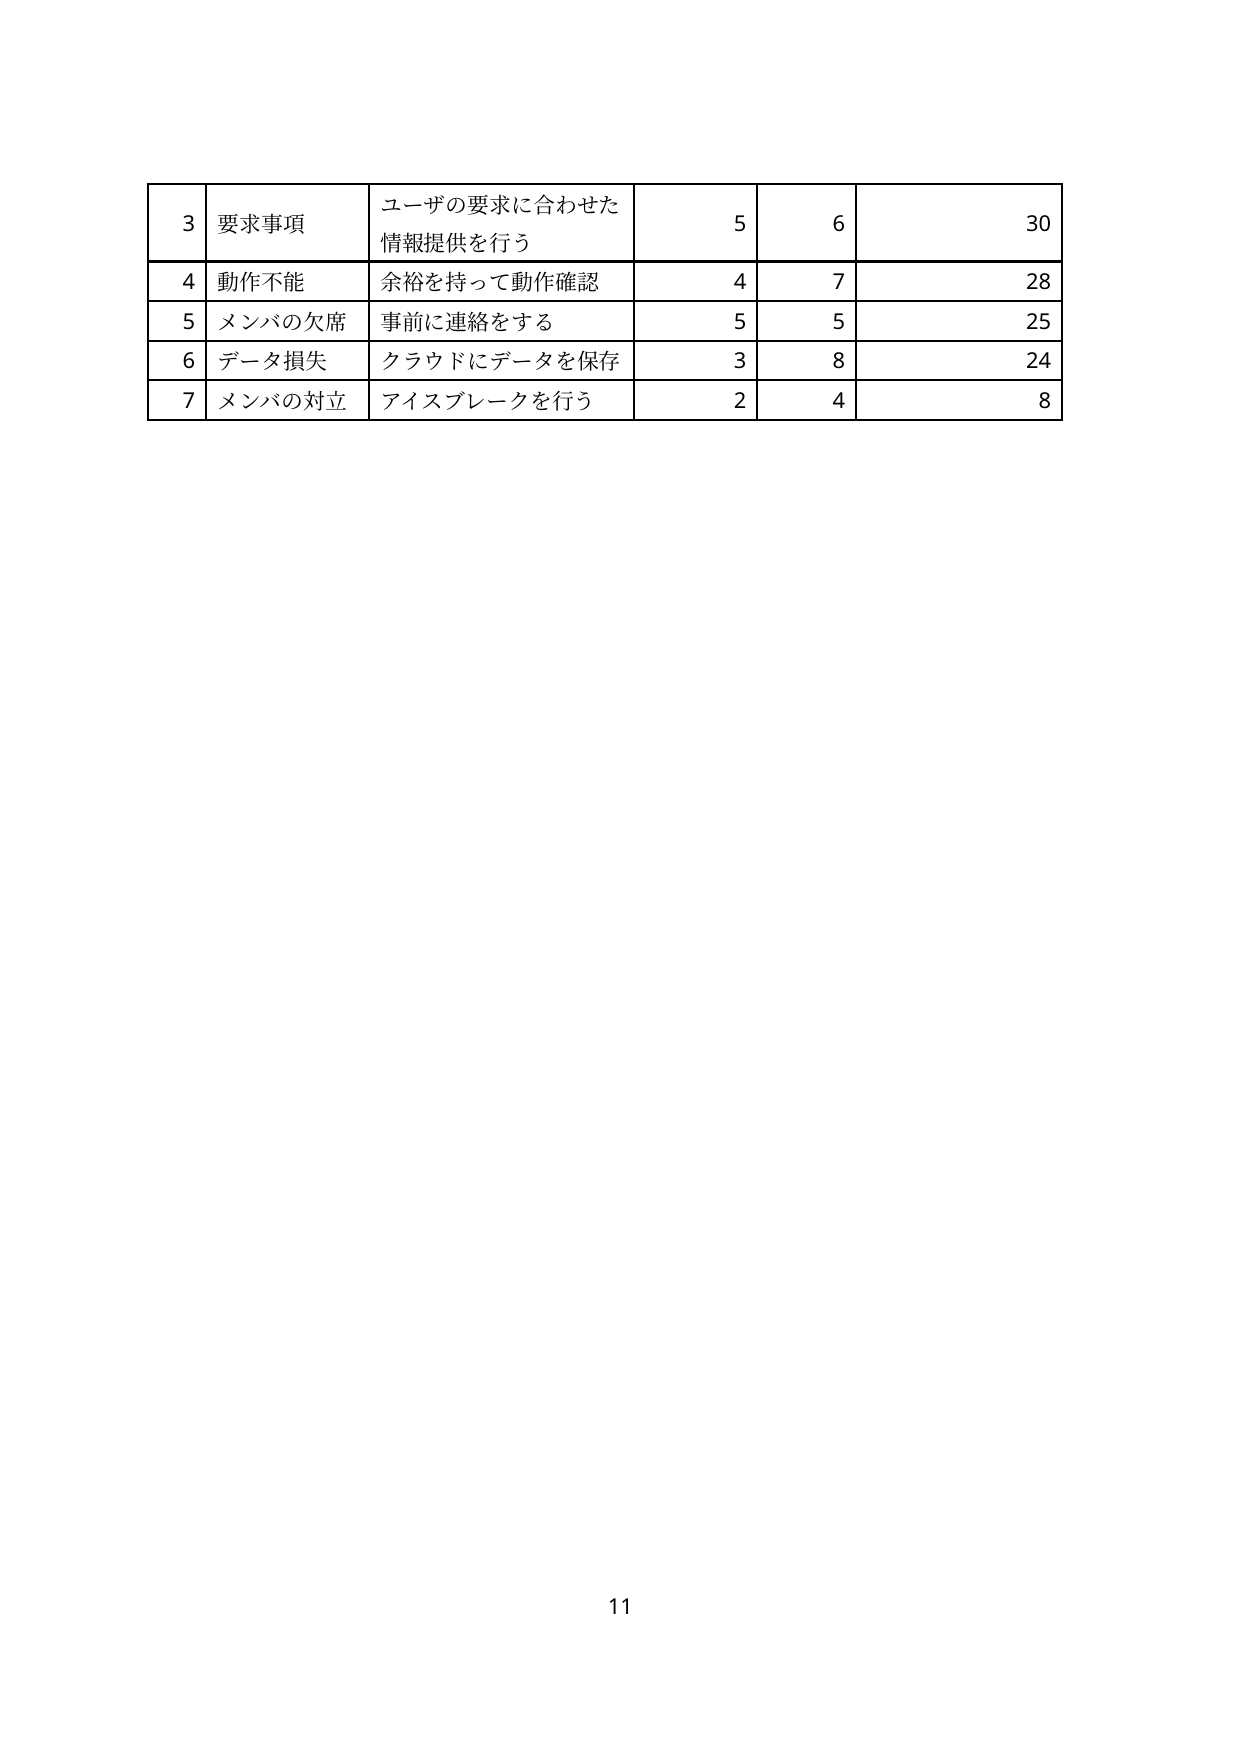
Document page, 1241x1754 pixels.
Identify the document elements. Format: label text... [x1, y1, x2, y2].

table_cell 要求事項 [207, 185, 368, 260]
table_cell 3 [635, 342, 756, 379]
table_cell データ損失 [207, 342, 368, 379]
table_cell 25 [857, 302, 1061, 339]
table_cell 5 [635, 185, 756, 260]
table_cell 余裕を持って動作確認 [370, 263, 633, 300]
table_cell クラウドにデータを保存 [370, 342, 633, 379]
table_cell 4 [635, 263, 756, 300]
table_cell 3 [149, 185, 205, 260]
table_cell 2 [635, 381, 756, 419]
table_cell 5 [149, 302, 205, 339]
table_cell 8 [758, 342, 855, 379]
table_cell 5 [758, 302, 855, 339]
table_cell 7 [149, 381, 205, 419]
table_cell 5 [635, 302, 756, 339]
table_cell 6 [758, 185, 855, 260]
table_cell 28 [857, 263, 1061, 300]
table_cell 6 [149, 342, 205, 379]
table_cell 動作不能 [207, 263, 368, 300]
table_cell アイスブレークを行う [370, 381, 633, 419]
table_cell 30 [857, 185, 1061, 260]
table_cell ユーザの要求に合わせた情報提供を行う [370, 185, 633, 260]
table_cell 7 [758, 263, 855, 300]
table_cell 4 [149, 263, 205, 300]
table_cell 事前に連絡をする [370, 302, 633, 339]
table_cell メンバの欠席 [207, 302, 368, 339]
table_cell 24 [857, 342, 1061, 379]
table_cell 4 [758, 381, 855, 419]
table_cell 8 [857, 381, 1061, 419]
table_cell メンバの対立 [207, 381, 368, 419]
